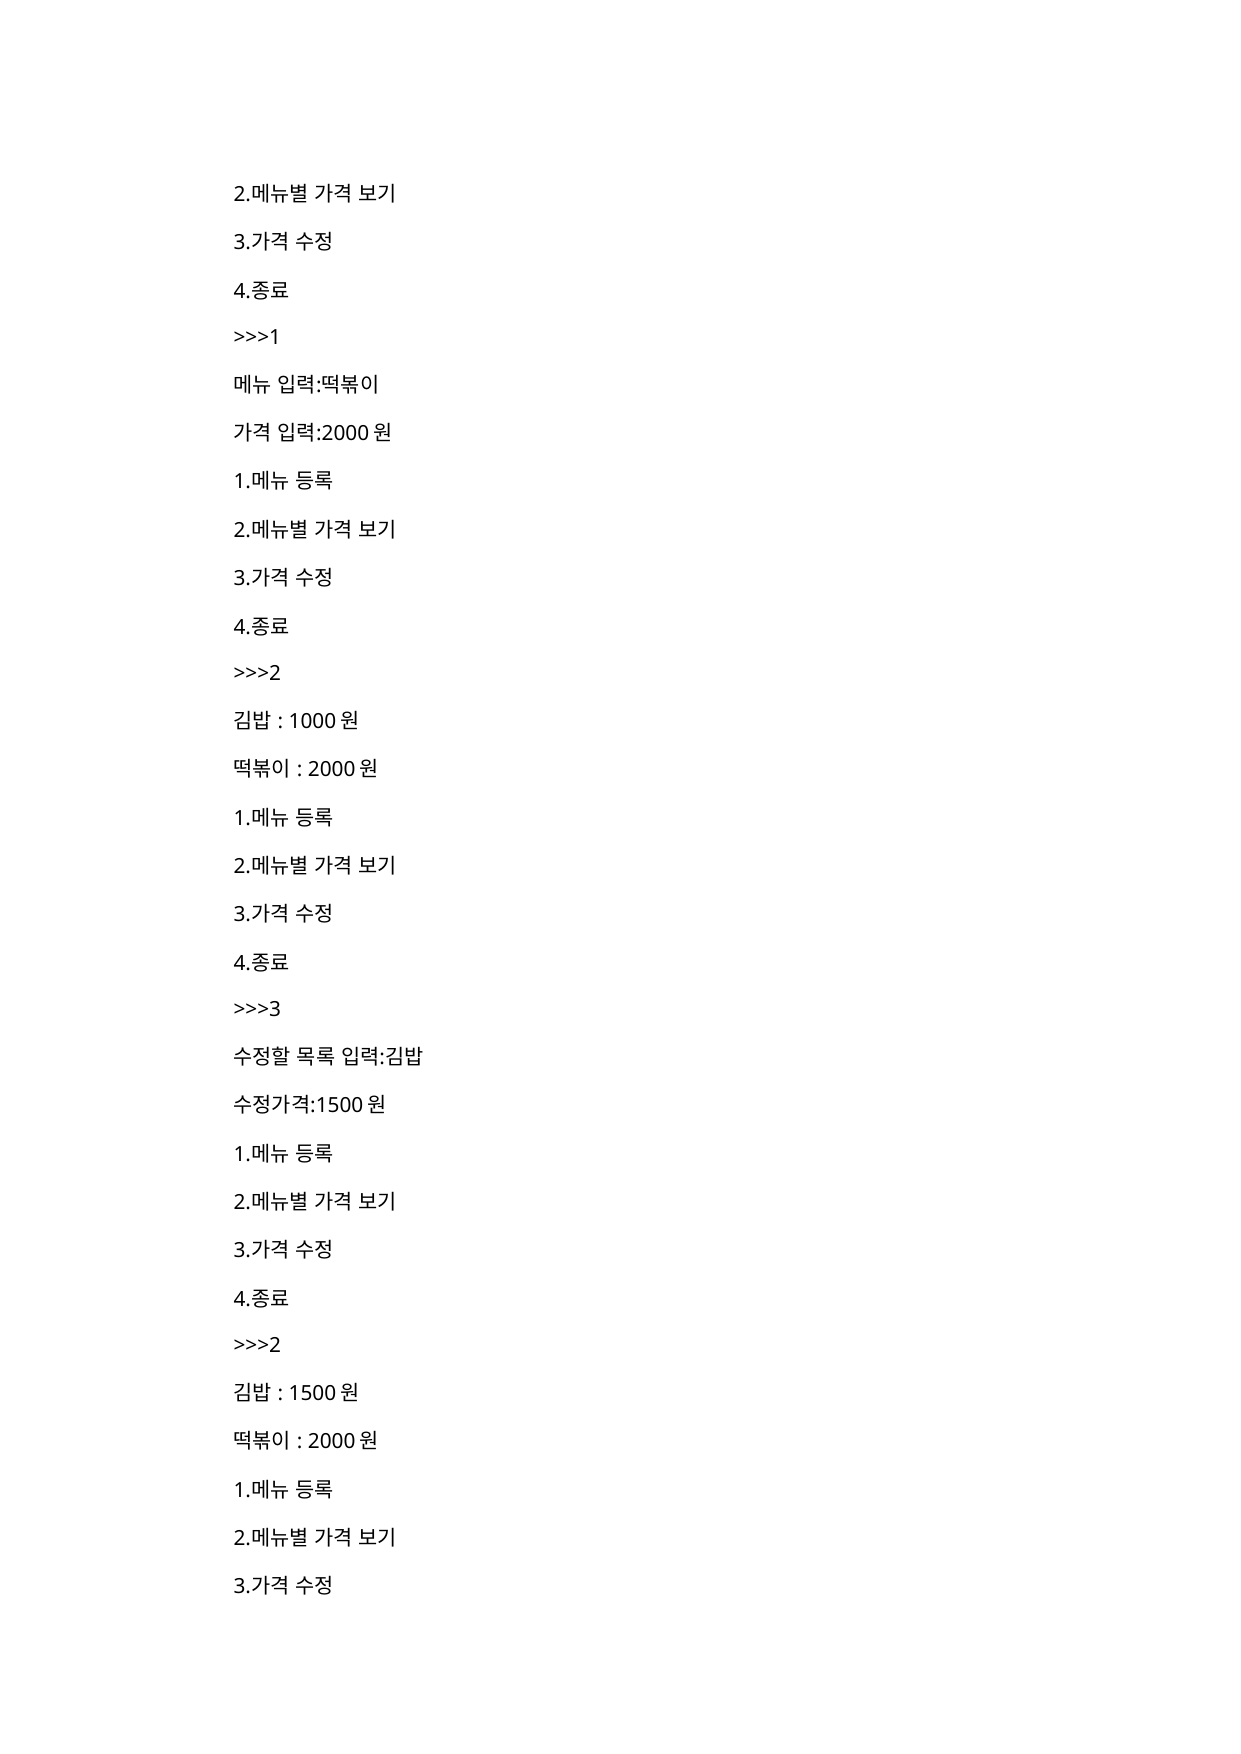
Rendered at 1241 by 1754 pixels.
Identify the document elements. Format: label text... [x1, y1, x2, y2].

text 3.가격 수정 [150, 226, 1090, 256]
text 1.메뉴 등록 [150, 801, 1090, 831]
text 3.가격 수정 [150, 1570, 1090, 1600]
text 4.종료 [150, 1282, 1090, 1312]
text 3.가격 수정 [150, 562, 1090, 592]
text >>>2 [150, 658, 1090, 687]
text 4.종료 [150, 610, 1090, 640]
text 2.메뉴별 가격 보기 [150, 1521, 1090, 1552]
text 2.메뉴별 가격 보기 [150, 177, 1090, 207]
text 김밥 : 1500원 [150, 1376, 1090, 1406]
text 떡볶이 : 2000원 [150, 752, 1090, 783]
text >>>2 [150, 1331, 1090, 1359]
text 1.메뉴 등록 [150, 1137, 1090, 1167]
text 수정가격:1500원 [150, 1088, 1090, 1119]
text 3.가격 수정 [150, 898, 1090, 928]
text 가격 입력:2000원 [150, 416, 1090, 447]
text 수정할 목록 입력:김밥 [150, 1040, 1090, 1070]
text >>>1 [150, 322, 1090, 351]
text >>>3 [150, 994, 1090, 1023]
text 2.메뉴별 가격 보기 [150, 1185, 1090, 1216]
text 2.메뉴별 가격 보기 [150, 513, 1090, 543]
text 3.가격 수정 [150, 1234, 1090, 1264]
text 1.메뉴 등록 [150, 465, 1090, 495]
text 김밥 : 1000원 [150, 704, 1090, 734]
text 1.메뉴 등록 [150, 1473, 1090, 1503]
text 메뉴 입력:떡볶이 [150, 368, 1090, 398]
text 2.메뉴별 가격 보기 [150, 849, 1090, 879]
text 4.종료 [150, 946, 1090, 976]
text 4.종료 [150, 274, 1090, 304]
text 떡볶이 : 2000원 [150, 1424, 1090, 1455]
